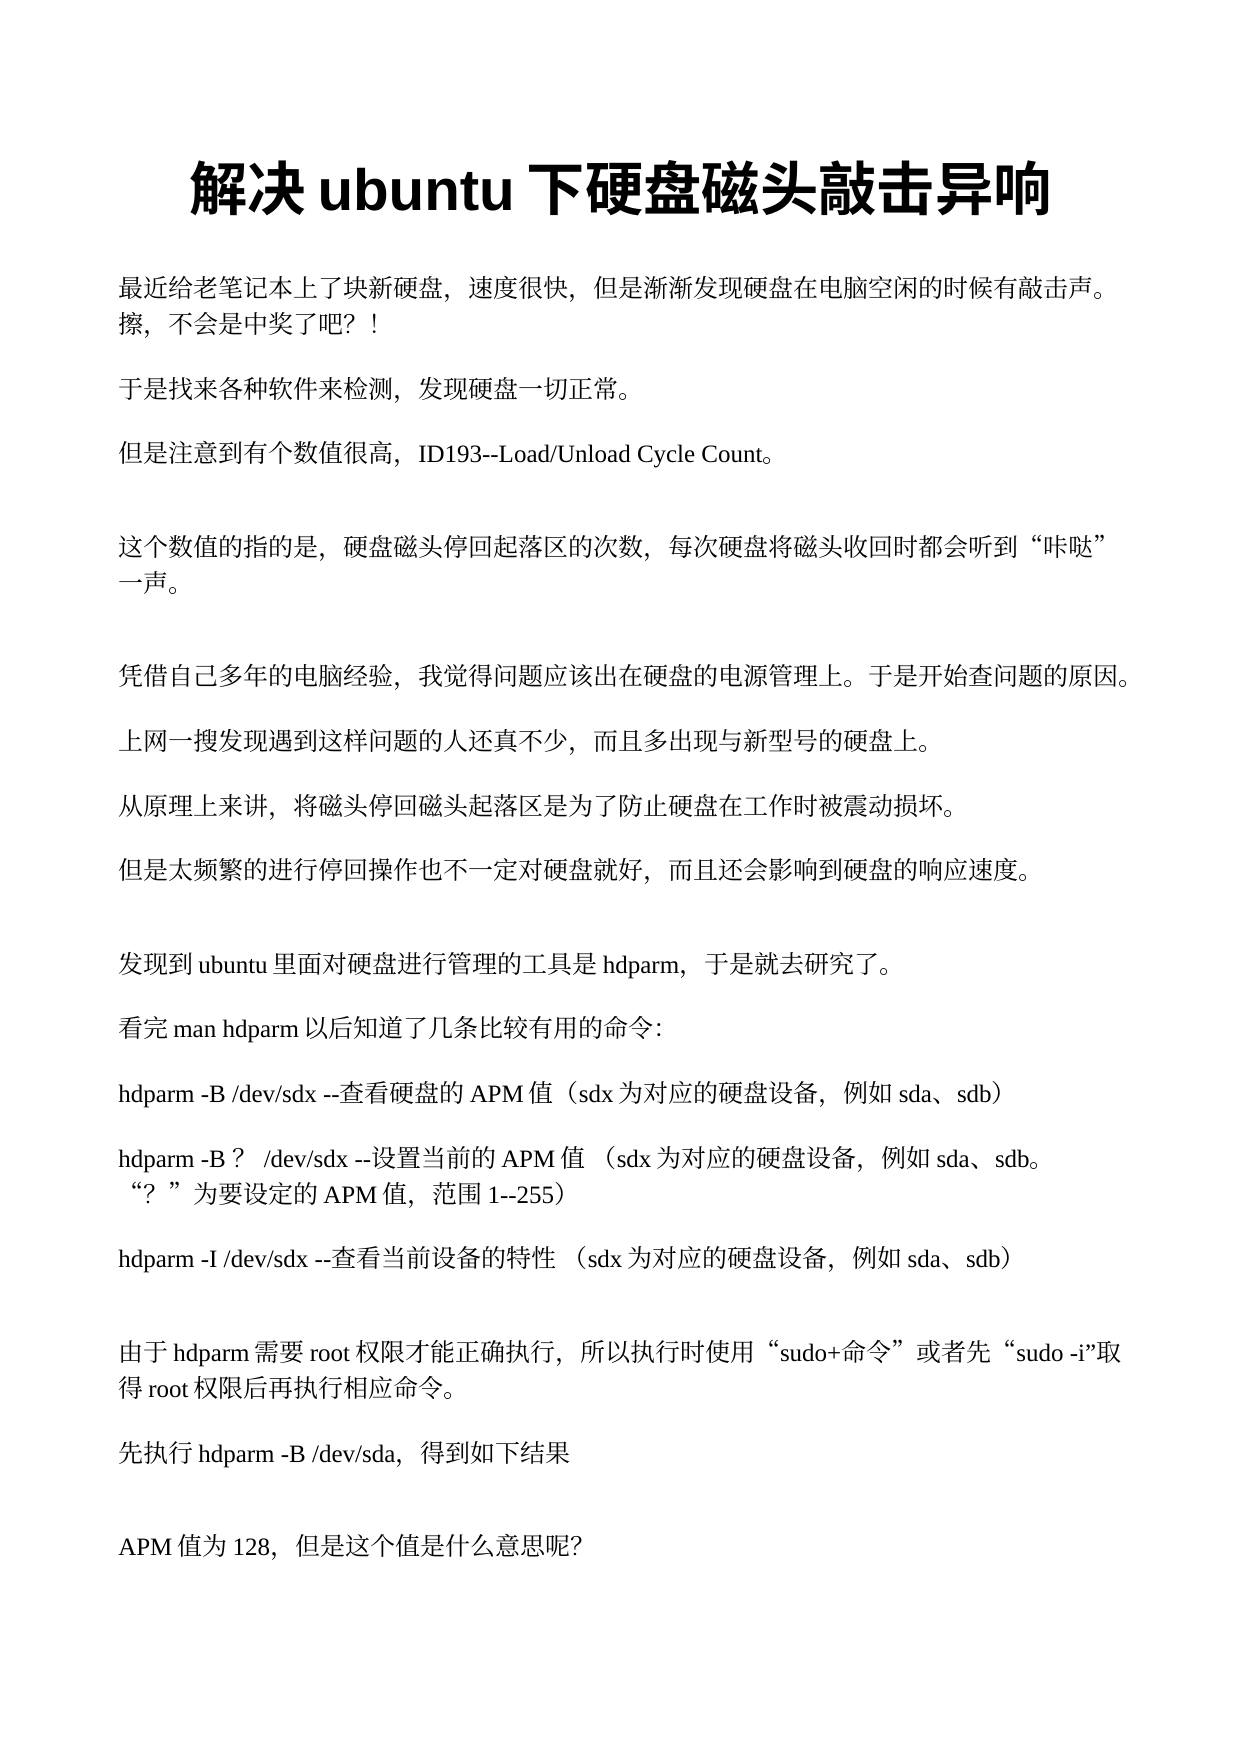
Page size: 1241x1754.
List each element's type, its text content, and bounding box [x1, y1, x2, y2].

text hdparm -B ？ /dev/sdx --设置当前的APM值 （sdx为对应的硬盘设备，例如sda、sdb。 “？”为要设定的APM值，范围1--255） [118, 1138, 1122, 1210]
text 先执行hdparm -B /dev/sda，得到如下结果 [118, 1433, 1122, 1469]
text 发现到ubuntu里面对硬盘进行管理的工具是hdparm，于是就去研究了。 [118, 944, 1122, 980]
text 这个数值的指的是，硬盘磁头停回起落区的次数，每次硬盘将磁头收回时都会听到“咔哒”一声。 [118, 528, 1122, 599]
text 最近给老笔记本上了块新硬盘，速度很快，但是渐渐发现硬盘在电脑空闲的时候有敲击声。擦，不会是中奖了吧？！ [118, 269, 1122, 341]
text 于是找来各种软件来检测，发现硬盘一切正常。 [118, 369, 1122, 405]
text 但是太频繁的进行停回操作也不一定对硬盘就好，而且还会影响到硬盘的响应速度。 [118, 851, 1122, 887]
text 上网一搜发现遇到这样问题的人还真不少，而且多出现与新型号的硬盘上。 [118, 722, 1122, 758]
text 从原理上来讲，将磁头停回磁头起落区是为了防止硬盘在工作时被震动损坏。 [118, 786, 1122, 822]
text 但是注意到有个数值很高，ID193--Load/Unload Cycle Count。 [118, 434, 1122, 470]
text hdparm -I /dev/sdx --查看当前设备的特性 （sdx为对应的硬盘设备，例如sda、sdb） [118, 1239, 1122, 1275]
text 看完man hdparm以后知道了几条比较有用的命令： [118, 1009, 1122, 1045]
text 由于hdparm需要root权限才能正确执行，所以执行时使用“sudo+命令”或者先“sudo -i”取得root权限后再执行相应命令。 [118, 1333, 1122, 1404]
text hdparm -B /dev/sdx --查看硬盘的APM值（sdx为对应的硬盘设备，例如sda、sdb） [118, 1074, 1122, 1110]
text APM值为128，但是这个值是什么意思呢？ [118, 1527, 1122, 1563]
text 凭借自己多年的电脑经验，我觉得问题应该出在硬盘的电源管理上。于是开始查问题的原因。 [118, 657, 1122, 693]
title 解决ubuntu下硬盘磁头敲击异响 [118, 143, 1122, 228]
